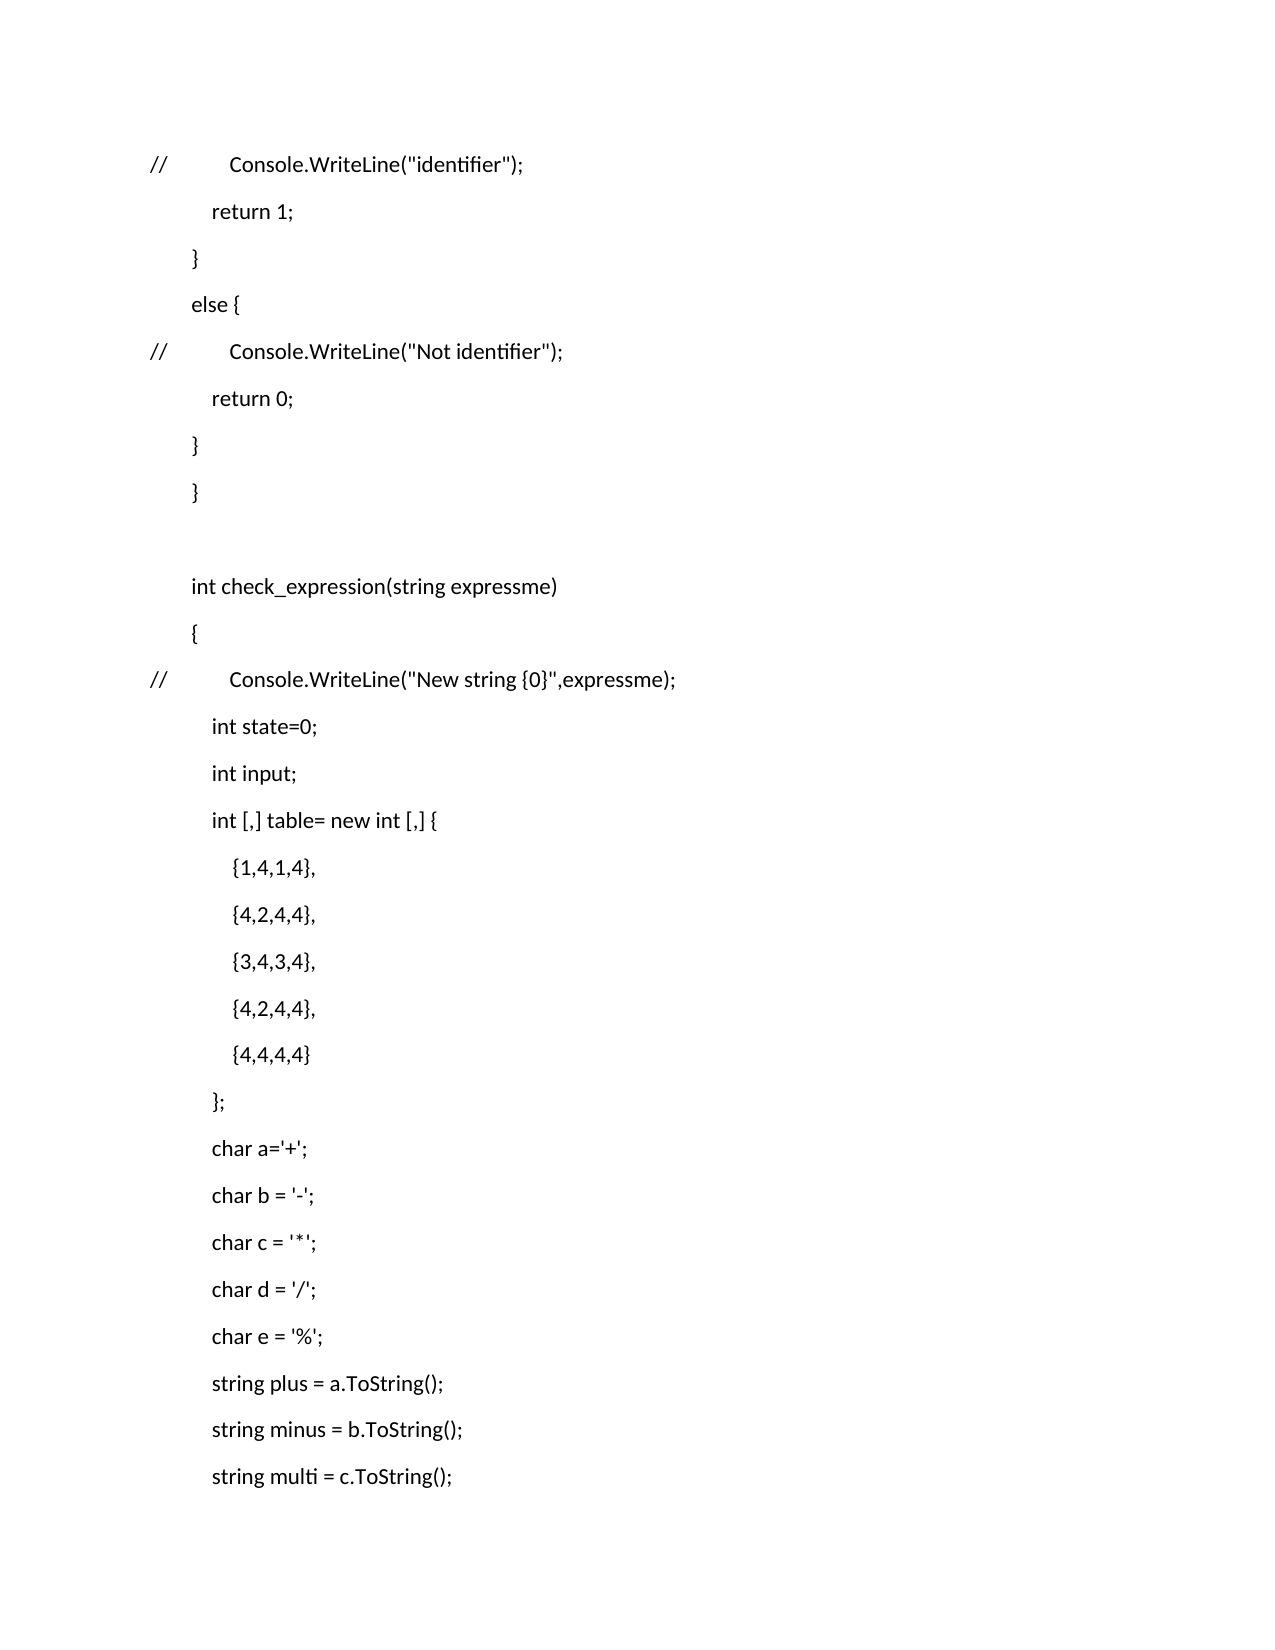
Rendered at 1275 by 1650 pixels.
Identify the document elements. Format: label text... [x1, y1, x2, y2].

text int [,] table= new int [,] { [150, 806, 1125, 834]
text // Console.WriteLine("identifier"); [150, 150, 1125, 178]
text {1,4,1,4}, [150, 853, 1125, 881]
text } [150, 244, 1125, 272]
text int check_expression(string expressme) [150, 572, 1125, 600]
text return 1; [150, 197, 1125, 225]
text else { [150, 291, 1125, 319]
text {4,2,4,4}, [150, 994, 1125, 1022]
text string plus = a.ToString(); [150, 1369, 1125, 1397]
text }; [150, 1087, 1125, 1116]
text char b = '-'; [150, 1181, 1125, 1209]
text return 0; [150, 384, 1125, 412]
text int state=0; [150, 712, 1125, 741]
text char a='+'; [150, 1134, 1125, 1162]
text int input; [150, 759, 1125, 787]
text string minus = b.ToString(); [150, 1416, 1125, 1444]
text {3,4,3,4}, [150, 947, 1125, 975]
text {4,4,4,4} [150, 1041, 1125, 1069]
text // Console.WriteLine("Not identifier"); [150, 337, 1125, 366]
text // Console.WriteLine("New string {0}",expressme); [150, 666, 1125, 694]
text {4,2,4,4}, [150, 900, 1125, 928]
text char d = '/'; [150, 1275, 1125, 1303]
text } [150, 431, 1125, 459]
text string multi = c.ToString(); [150, 1462, 1125, 1491]
text } [150, 478, 1125, 506]
text char e = '%'; [150, 1322, 1125, 1350]
text char c = '*'; [150, 1228, 1125, 1256]
text { [150, 619, 1125, 647]
